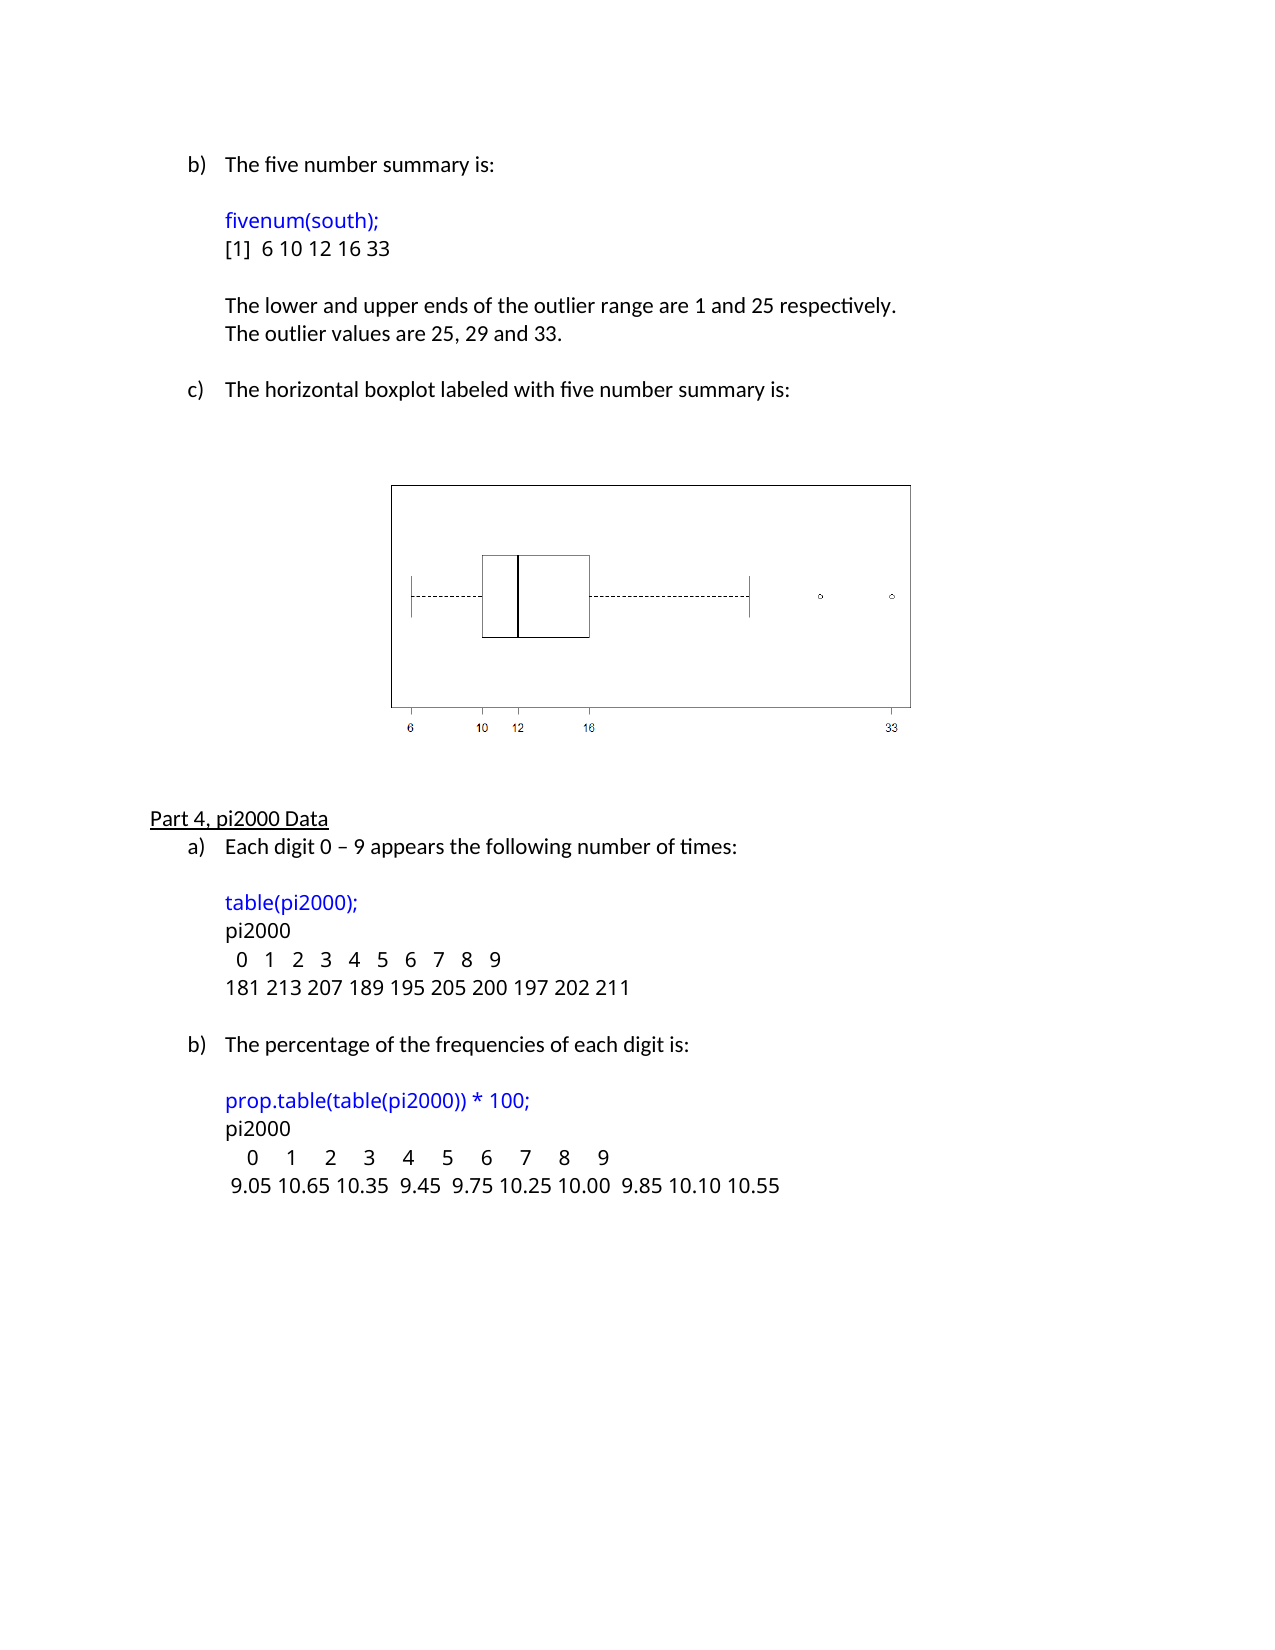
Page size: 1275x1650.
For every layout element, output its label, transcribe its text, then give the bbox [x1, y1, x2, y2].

text 181 213 207 189 195 205 200 197 202 211 [225, 973, 1125, 1002]
text Part 4, pi2000 Data [150, 804, 1125, 832]
text The lower and upper ends of the outlier range are 1 and 25 respectively. [150, 291, 1125, 319]
text pi2000 [225, 1114, 1125, 1143]
list Each digit 0 – 9 appears the following number of times: [187, 832, 1125, 860]
text fivenum(south); [225, 206, 1125, 234]
list The five number summary is: [187, 150, 1125, 178]
text The outlier values are 25, 29 and 33. [150, 319, 1125, 347]
text 9.05 10.65 10.35 9.45 9.75 10.25 10.00 9.85 10.10 10.55 [225, 1171, 1125, 1200]
text table(pi2000); [225, 888, 1125, 917]
list The percentage of the frequencies of each digit is: [187, 1030, 1125, 1058]
text prop.table(table(pi2000)) * 100; [225, 1086, 1125, 1114]
picture [336, 431, 939, 776]
text 0 1 2 3 4 5 6 7 8 9 [225, 1143, 1125, 1171]
text 0 1 2 3 4 5 6 7 8 9 [225, 945, 1125, 973]
list The horizontal boxplot labeled with five number summary is: [187, 375, 1125, 403]
text [1] 6 10 12 16 33 [225, 234, 1125, 263]
text pi2000 [225, 917, 1125, 945]
